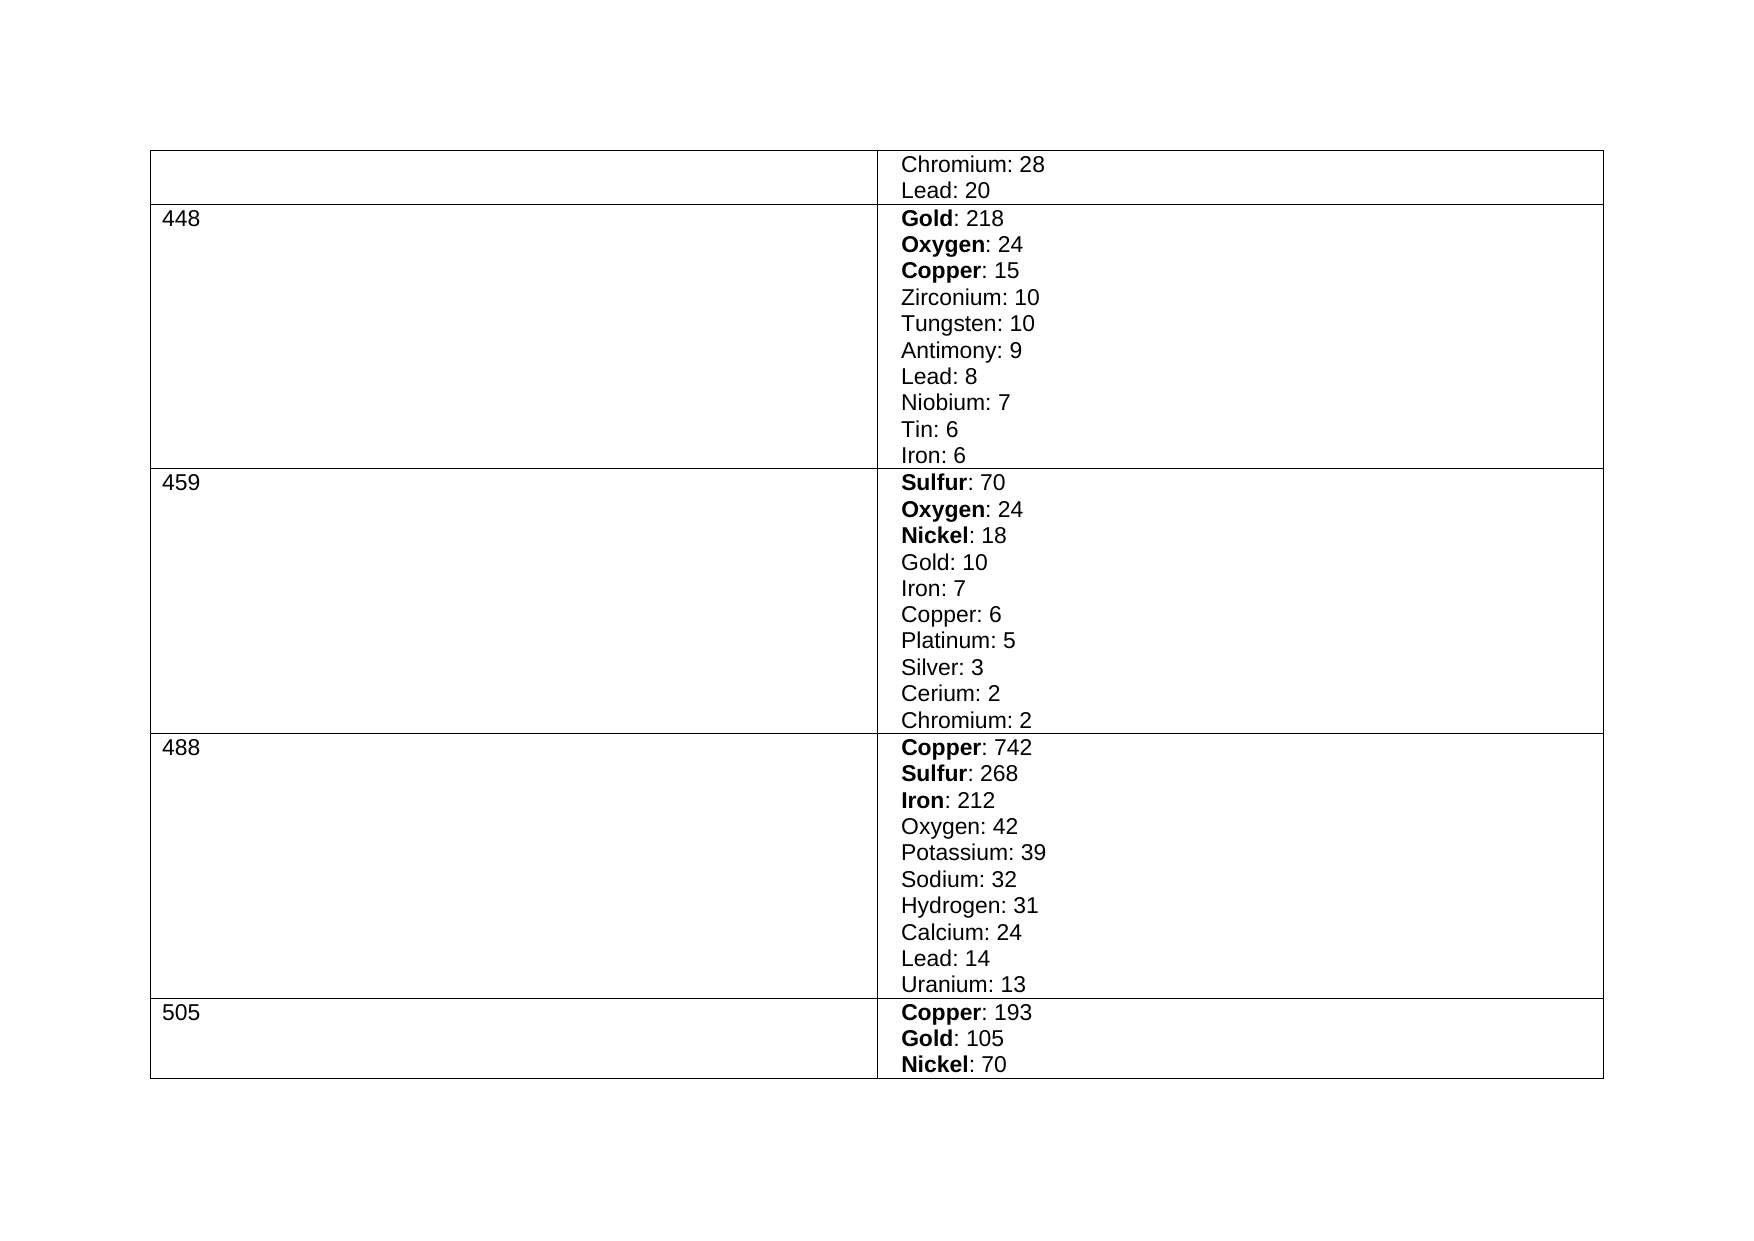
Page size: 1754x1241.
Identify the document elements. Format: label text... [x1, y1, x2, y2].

table_header 432 [151, 151, 877, 204]
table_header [878, 151, 1603, 204]
table_cell 448 [151, 205, 877, 468]
table_cell 459 [151, 469, 877, 733]
table_cell 488 [151, 734, 877, 997]
table_cell Copper: 742 Sulfur: 268 Iron: 212 Oxygen: 42 Potassium: 39 Sodium: 32 Hydrogen: 31 Calcium: 24 Lead: 14 Uranium: 13 [878, 734, 1603, 997]
table_cell Gold: 218 Oxygen: 24 Copper: 15 Zirconium: 10 Tungsten: 10 Antimony: 9 Lead: 8 Niobium: 7 Tin: 6 Iron: 6 [878, 205, 1603, 468]
table_cell Sulfur: 70 Oxygen: 24 Nickel: 18 Gold: 10 Iron: 7 Copper: 6 Platinum: 5 Silver: 3 Cerium: 2 Chromium: 2 [878, 469, 1603, 733]
table_cell 505 [151, 999, 877, 1078]
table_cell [878, 999, 1603, 1078]
